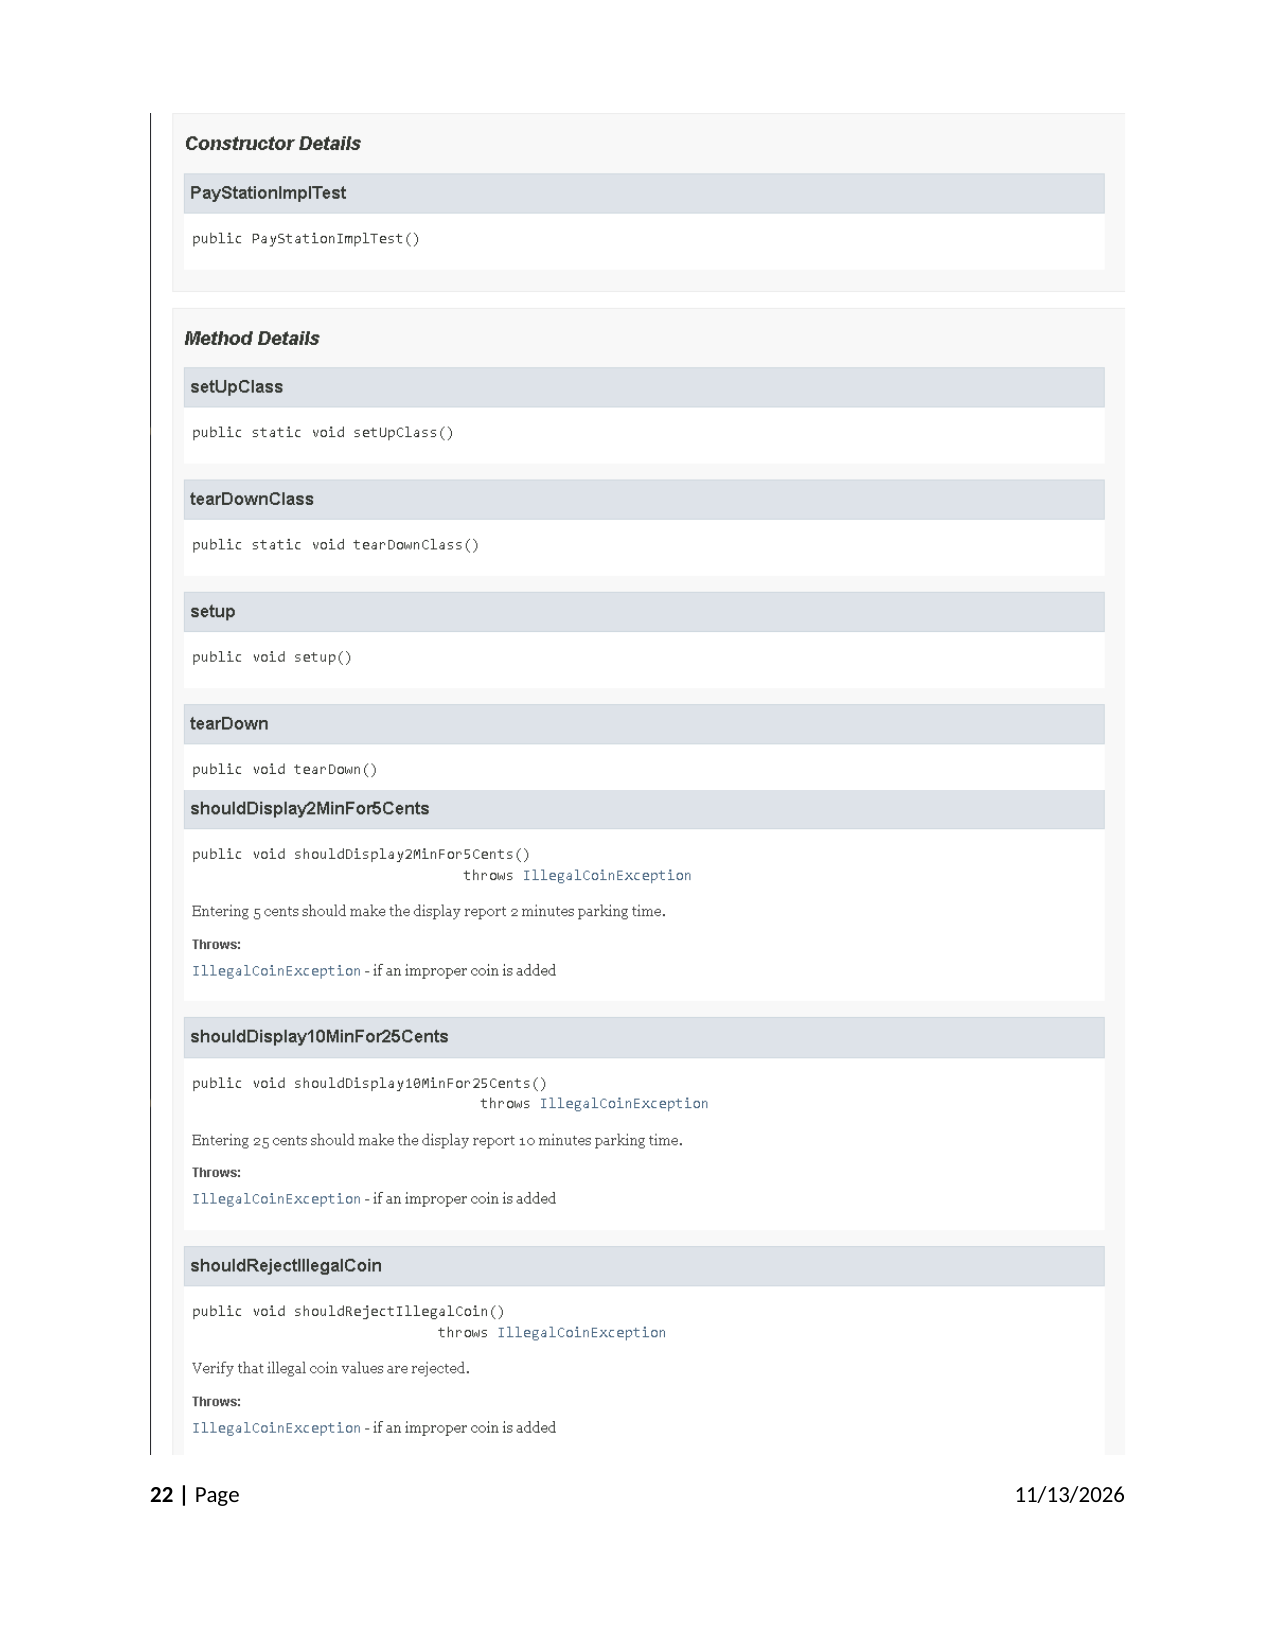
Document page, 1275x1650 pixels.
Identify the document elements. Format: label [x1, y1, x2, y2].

picture [150, 113, 1125, 1455]
